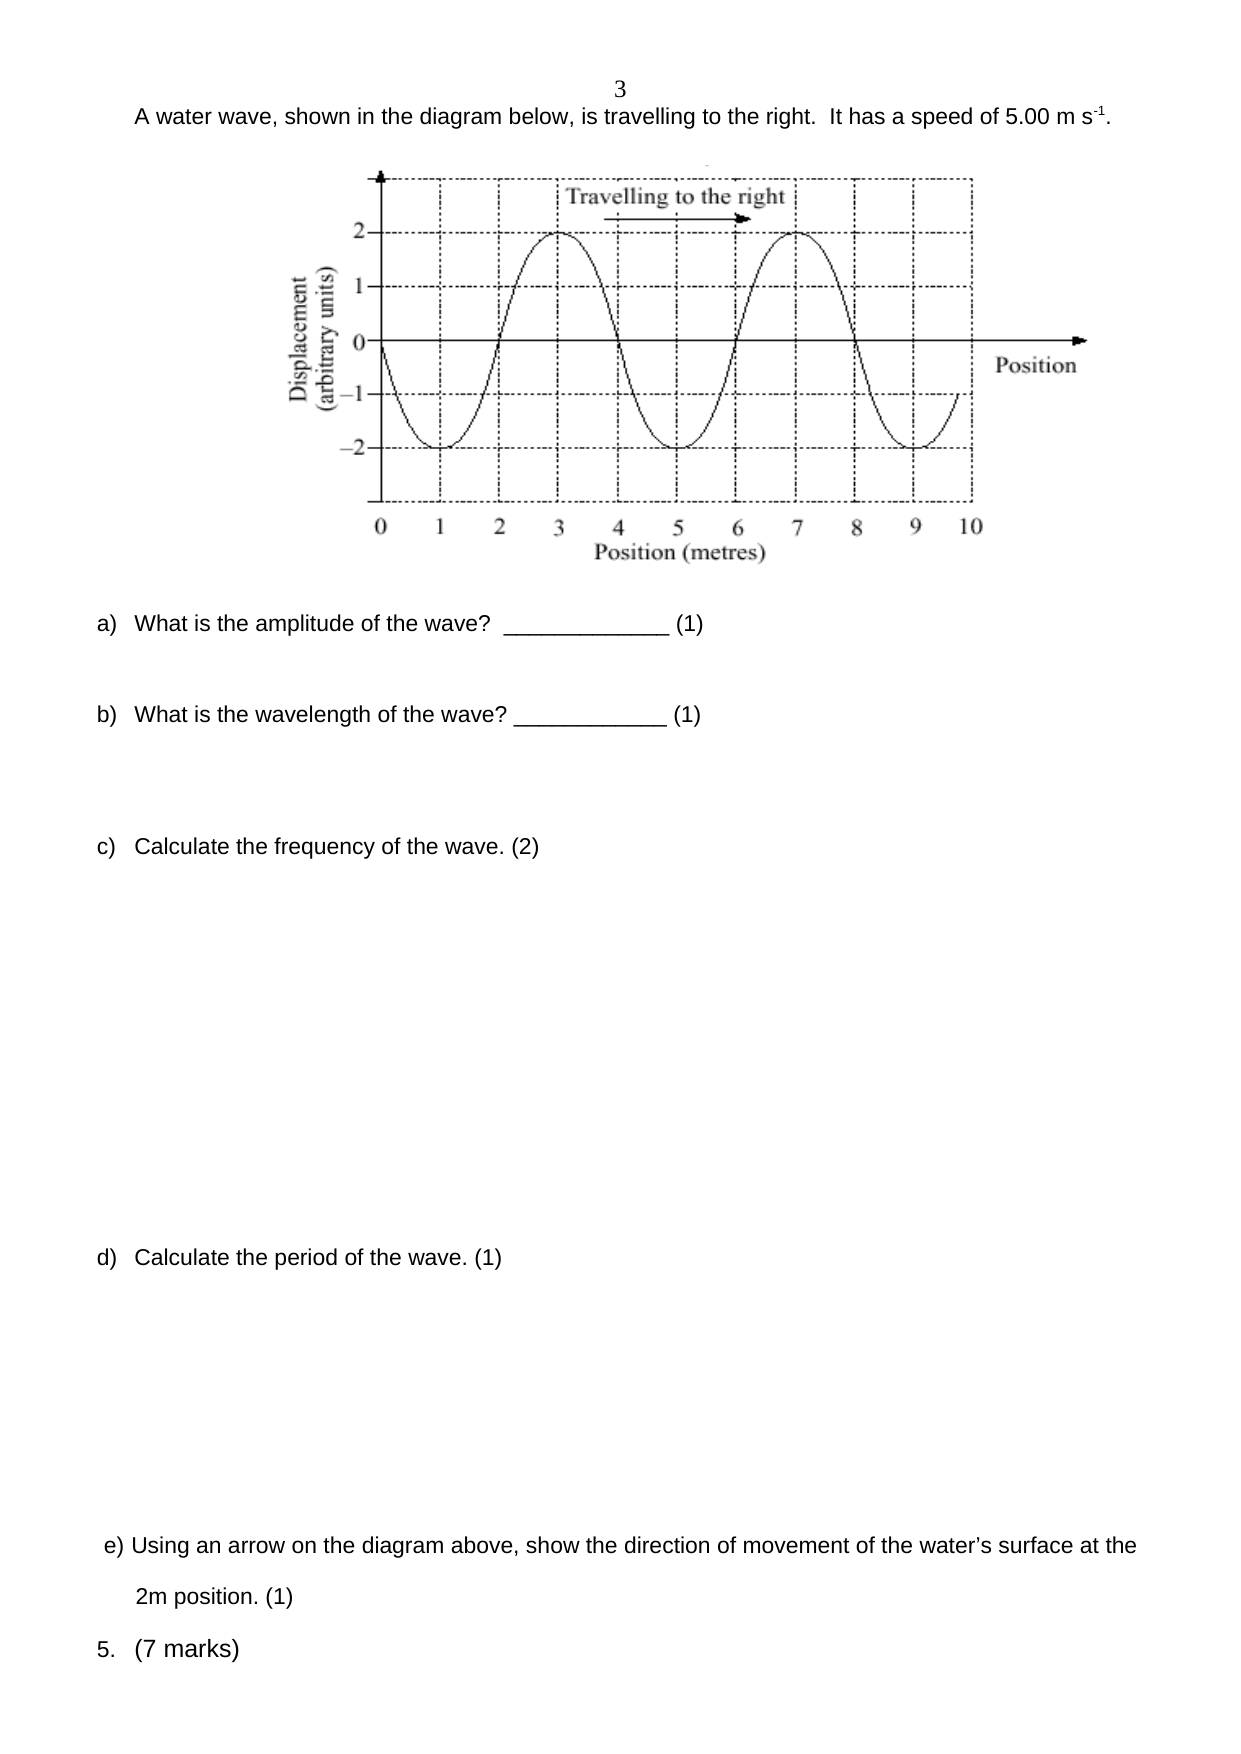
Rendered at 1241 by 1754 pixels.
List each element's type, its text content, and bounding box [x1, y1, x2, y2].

list What is the wavelength of the wave? ____________ (1) [97, 701, 1181, 727]
text e) Using an arrow on the diagram above, show the direction of movement of the water’s surface at the [59, 1532, 1181, 1558]
text 2m position. (1) [59, 1583, 1181, 1610]
picture [252, 165, 1102, 579]
list (7 marks) [97, 1634, 1181, 1663]
list A water wave, shown in the diagram below, is travelling to the right. It has a speed of 5.00 m s-1. [134, 103, 1181, 129]
list Calculate the frequency of the wave. (2) [97, 833, 1181, 860]
list Calculate the period of the wave. (1) [97, 1244, 1181, 1270]
list What is the amplitude of the wave? _____________ (1) [97, 610, 1181, 637]
